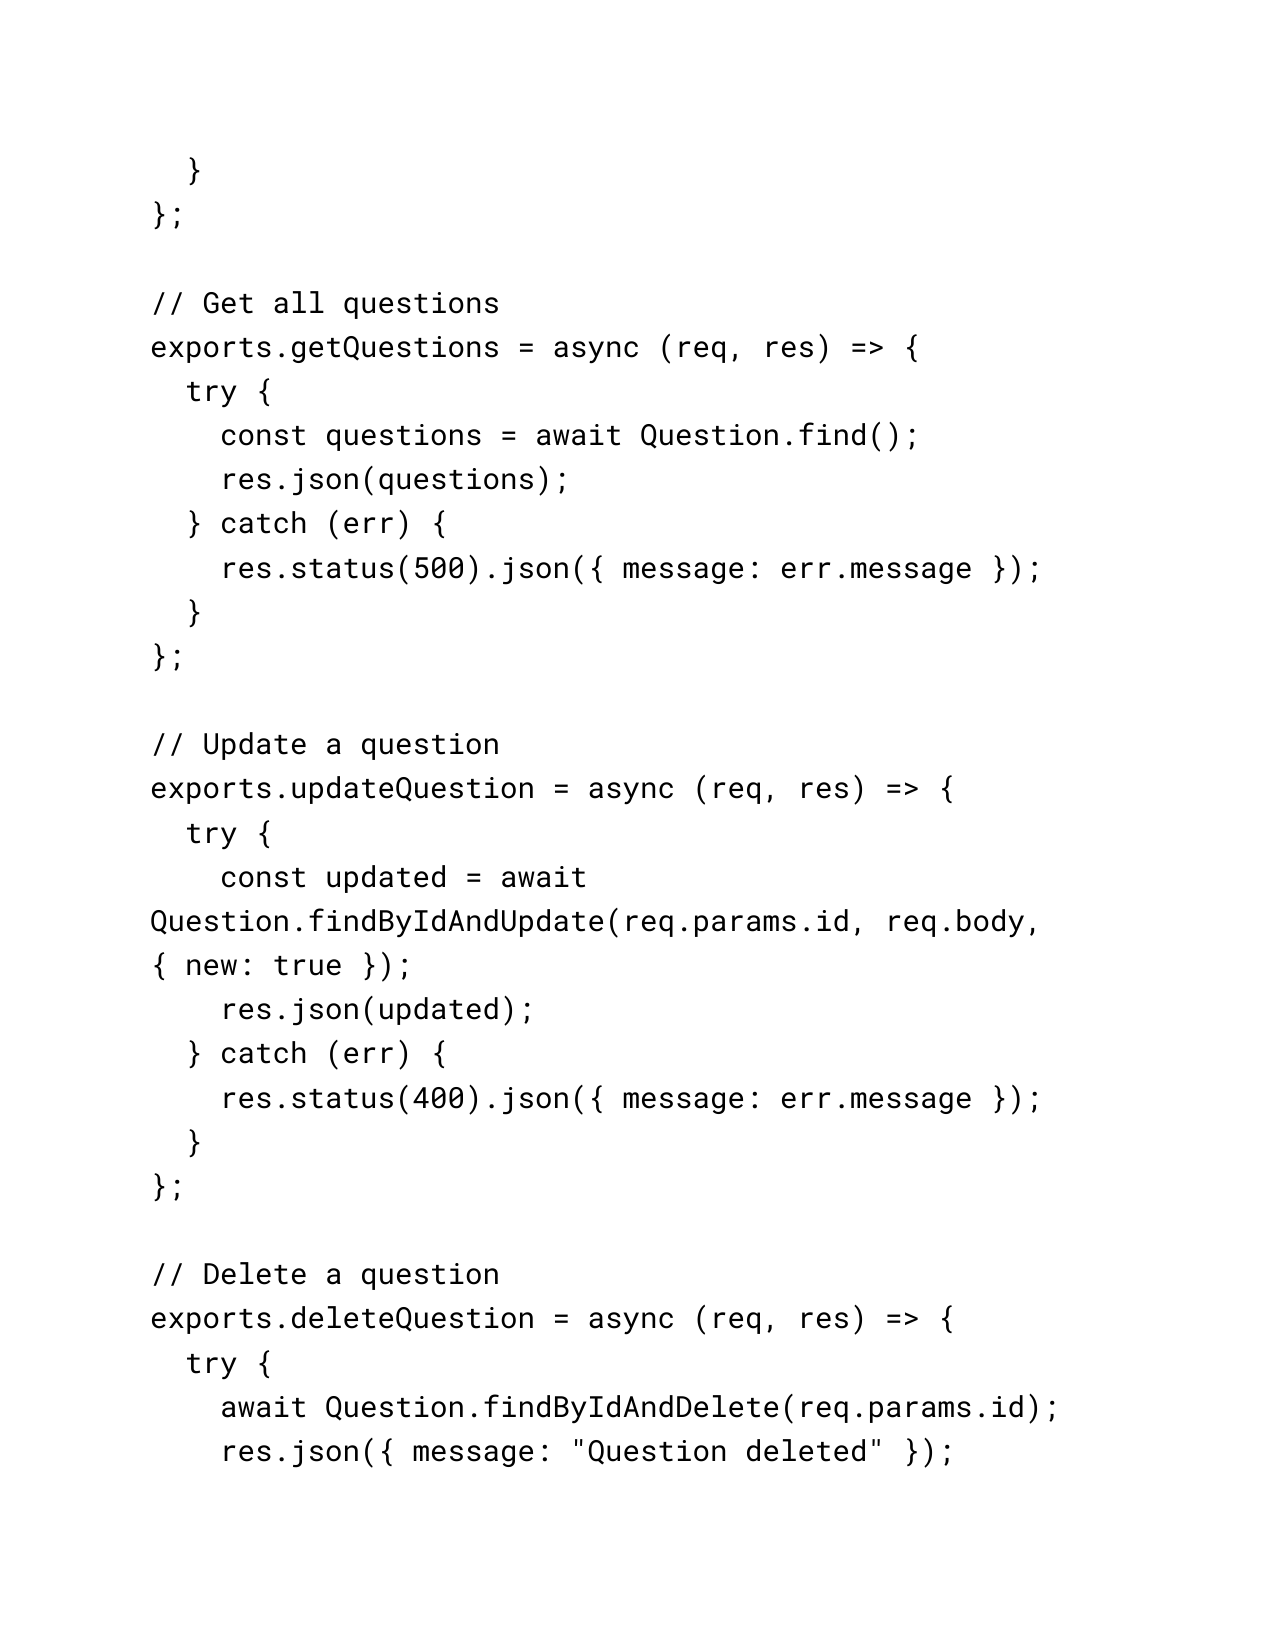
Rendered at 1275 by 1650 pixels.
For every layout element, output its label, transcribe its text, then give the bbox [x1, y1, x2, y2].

text // Get all questions [150, 282, 1125, 321]
text } catch (err) { [150, 1033, 1125, 1072]
text } [150, 1122, 1125, 1160]
text exports.updateQuestion = async (req, res) => { [150, 768, 1125, 807]
text try { [150, 812, 1125, 851]
text try { [150, 1342, 1125, 1381]
text const questions = await Question.find(); [150, 415, 1125, 453]
text res.json(questions); [150, 459, 1125, 498]
text }; [150, 636, 1125, 674]
text // Update a question [150, 724, 1125, 763]
text } [150, 592, 1125, 630]
text const updated = await Question.findByIdAndUpdate(req.params.id, req.body, { new: true }); [150, 857, 1125, 983]
text res.json(updated); [150, 989, 1125, 1028]
text }; [150, 194, 1125, 233]
text }; [150, 1166, 1125, 1204]
text res.json({ message: "Question deleted" }); [150, 1431, 1125, 1469]
text await Question.findByIdAndDelete(req.params.id); [150, 1387, 1125, 1425]
text } [150, 150, 1125, 188]
text } catch (err) { [150, 503, 1125, 542]
text res.status(500).json({ message: err.message }); [150, 547, 1125, 586]
text try { [150, 371, 1125, 409]
text exports.getQuestions = async (req, res) => { [150, 327, 1125, 365]
text // Delete a question [150, 1254, 1125, 1293]
text exports.deleteQuestion = async (req, res) => { [150, 1298, 1125, 1337]
text res.status(400).json({ message: err.message }); [150, 1077, 1125, 1116]
